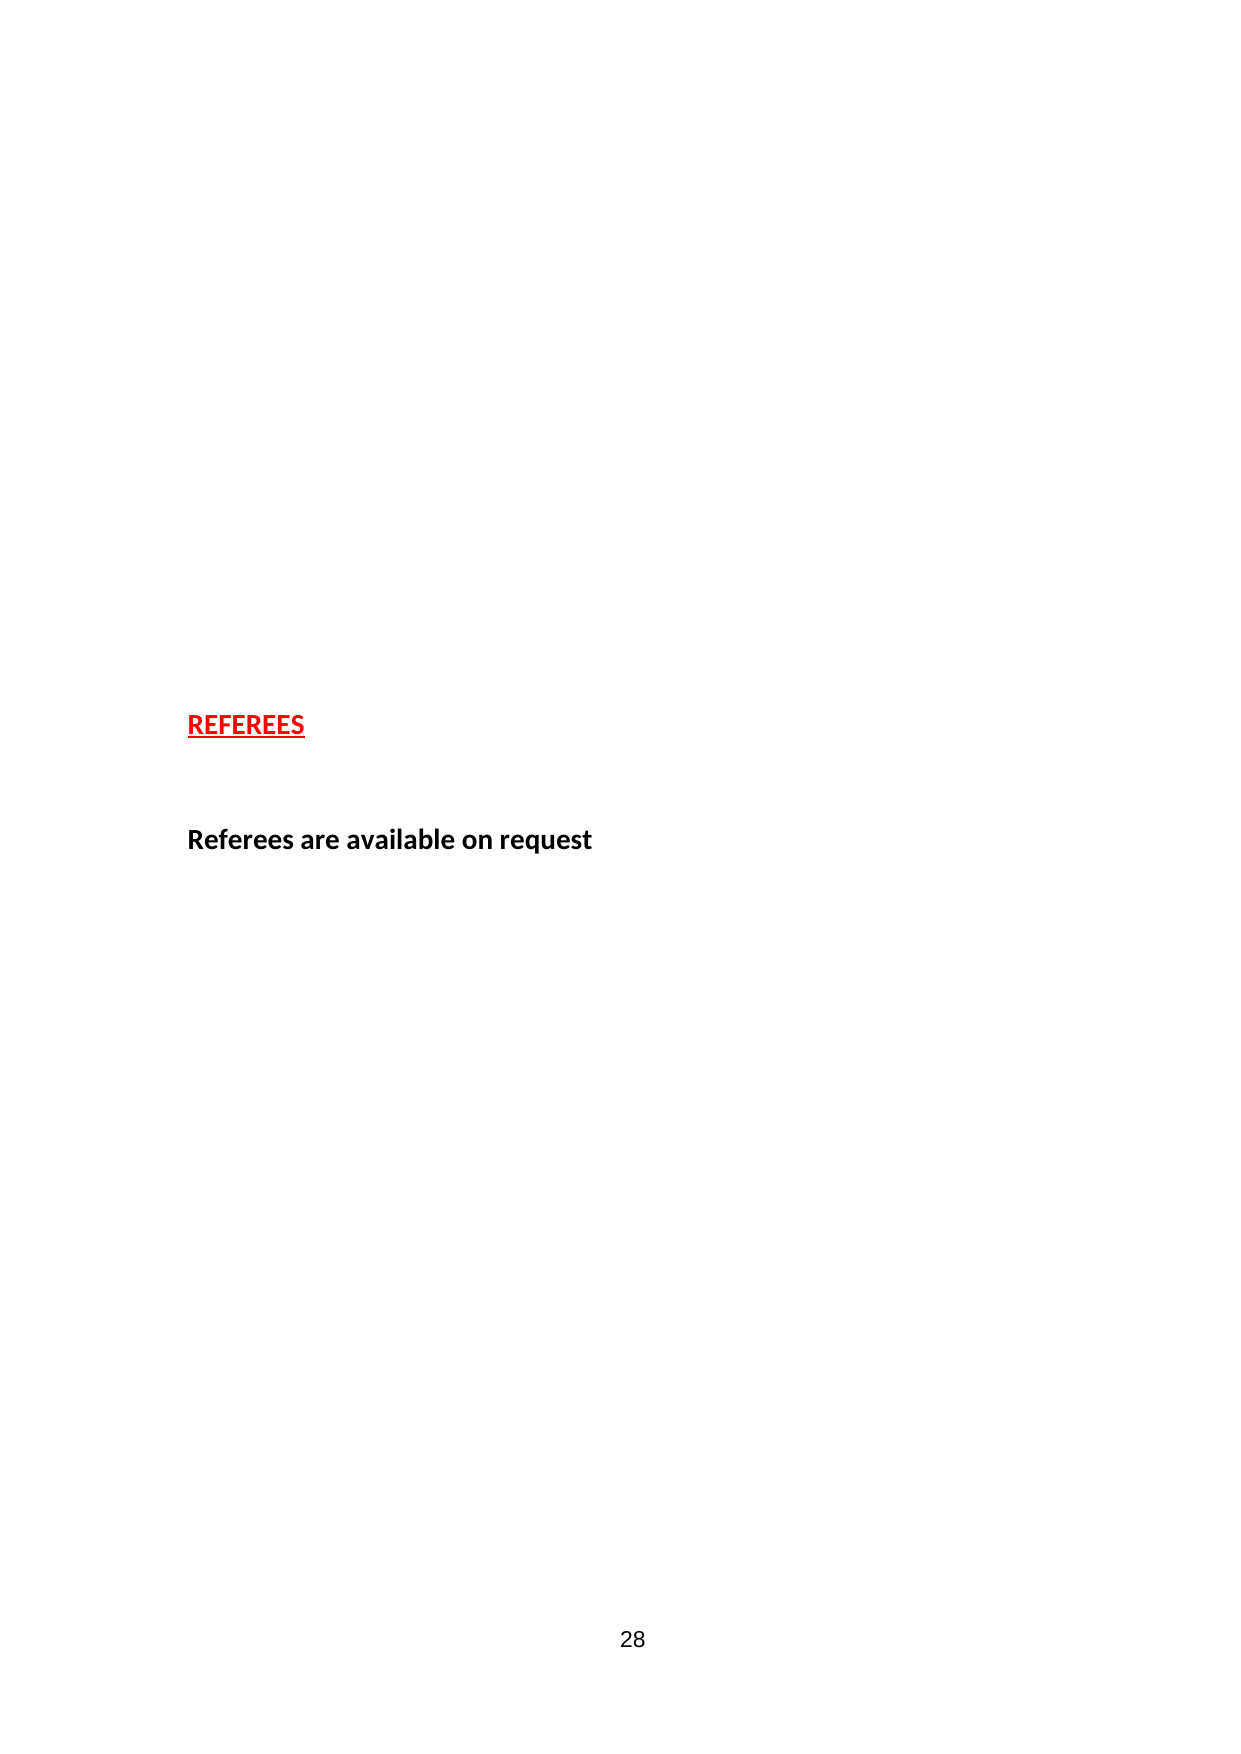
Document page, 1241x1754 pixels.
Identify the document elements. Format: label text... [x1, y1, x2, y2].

text Referees are available on request [187, 821, 1078, 856]
text REFEREES [187, 706, 1078, 742]
